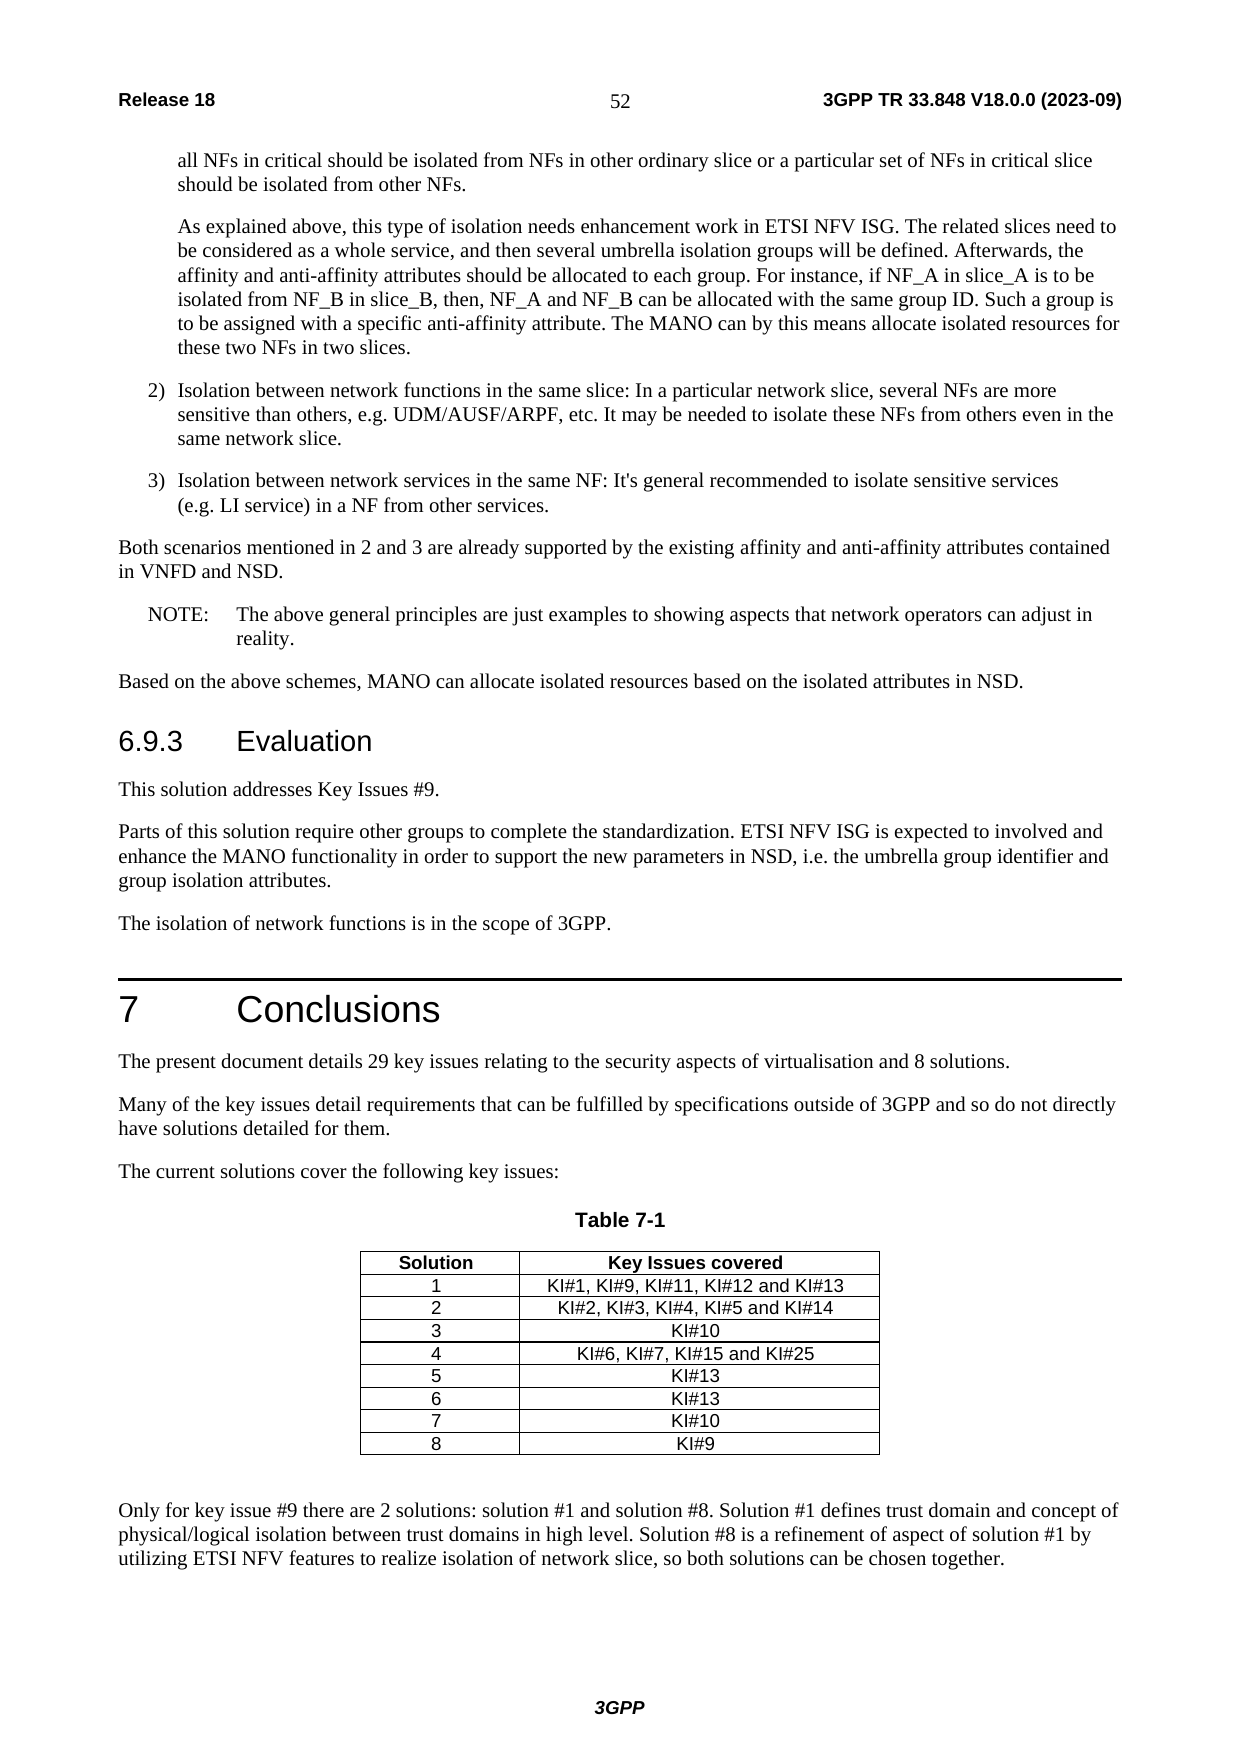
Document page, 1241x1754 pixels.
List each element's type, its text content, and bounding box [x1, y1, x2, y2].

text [148, 147, 1122, 196]
table_cell KI#1, KI#9, KI#11, KI#12 and KI#13 [520, 1275, 879, 1296]
text Only for key issue #9 there are 2 solutions: solution #1 and solution #8. Solution #1 defines trust domain and concept of physical/logical isolation between trust domains in high level. Solution #8 is a refinement of aspect of solution #1 by utilizing ETSI NFV features to realize isolation of network slice, so both solutions can be chosen together. [118, 1498, 1122, 1570]
table_header Solution [361, 1252, 519, 1273]
text The current solutions cover the following key issues: [118, 1159, 1122, 1183]
text Table 7-1 [118, 1208, 1122, 1232]
table_cell KI#2, KI#3, KI#4, KI#5 and KI#14 [520, 1297, 879, 1319]
text The isolation of network functions is in the scope of 3GPP. [118, 910, 1122, 934]
table_cell 3 [361, 1320, 519, 1341]
table_cell 6 [361, 1388, 519, 1409]
text As explained above, this type of isolation needs enhancement work in ETSI NFV ISG. The related slices need to be considered as a whole service, and then several umbrella isolation groups will be defined. Afterwards, the affinity and anti-affinity attributes should be allocated to each group. For instance, if NF_A in slice_A is to be isolated from NF_B in slice_B, then, NF_A and NF_B can be allocated with the same group ID. Such a group is to be assigned with a specific anti-affinity attribute. The MANO can by this means allocate isolated resources for these two NFs in two slices. [148, 214, 1122, 359]
table_cell KI#13 [520, 1388, 879, 1409]
text Based on the above schemes, MANO can allocate isolated resources based on the isolated attributes in NSD. [118, 669, 1122, 693]
text This solution addresses Key Issues #9. [118, 777, 1122, 801]
table_cell 2 [361, 1297, 519, 1319]
text Many of the key issues detail requirements that can be fulfilled by specifications outside of 3GPP and so do not directly have solutions detailed for them. [118, 1092, 1122, 1140]
table_cell KI#6, KI#7, KI#15 and KI#25 [520, 1343, 879, 1364]
table_header Key Issues covered [520, 1252, 879, 1273]
table_cell 8 [361, 1433, 519, 1454]
table_cell KI#13 [520, 1365, 879, 1387]
text Both scenarios mentioned in 2 and 3 are already supported by the existing affinity and anti-affinity attributes contained in VNFD and NSD. [118, 535, 1122, 583]
text Parts of this solution require other groups to complete the standardization. ETSI NFV ISG is expected to involved and enhance the MANO functionality in order to support the new parameters in NSD, i.e. the umbrella group identifier and group isolation attributes. [118, 819, 1122, 892]
text 2) Isolation between network functions in the same slice: In a particular network slice, several NFs are more sensitive than others, e.g. UDM/AUSF/ARPF, etc. It may be needed to isolate these NFs from others even in the same network slice. [148, 377, 1122, 450]
table_cell 4 [361, 1343, 519, 1364]
table_cell 5 [361, 1365, 519, 1387]
table_cell 1 [361, 1275, 519, 1296]
text 3) Isolation between network services in the same NF: It's general recommended to isolate sensitive services (e.g. LI service) in a NF from other services. [148, 468, 1122, 517]
subtitle 6.9.3 Evaluation [118, 724, 1122, 758]
table_cell 7 [361, 1410, 519, 1432]
text The present document details 29 key issues relating to the security aspects of virtualisation and 8 solutions. [118, 1049, 1122, 1073]
text NOTE: The above general principles are just examples to showing aspects that network operators can adjust in reality. [148, 602, 1122, 650]
table_cell KI#10 [520, 1320, 879, 1341]
table_cell KI#9 [520, 1433, 879, 1454]
subtitle 7 Conclusions [118, 981, 1122, 1031]
table_cell KI#10 [520, 1410, 879, 1432]
